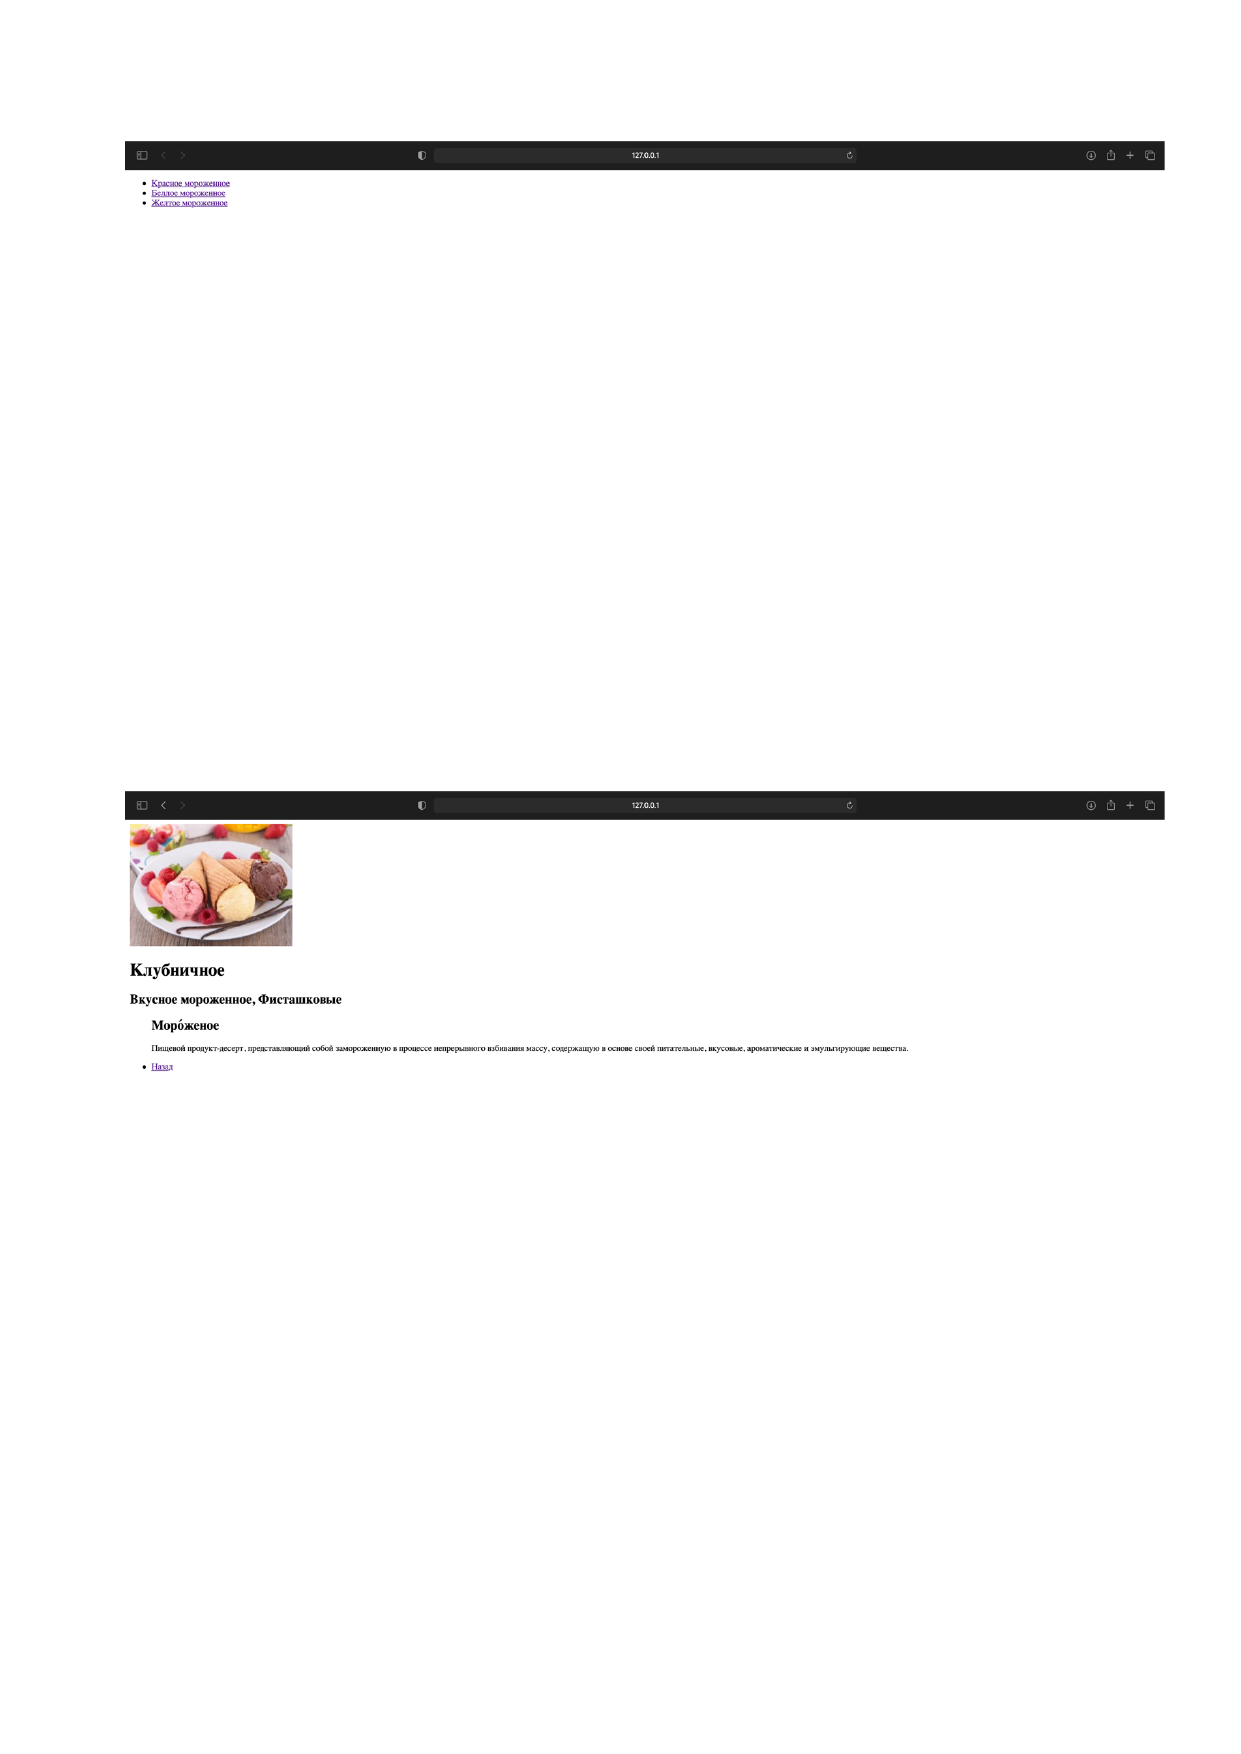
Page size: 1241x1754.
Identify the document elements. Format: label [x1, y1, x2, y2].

picture [125, 141, 1165, 1442]
